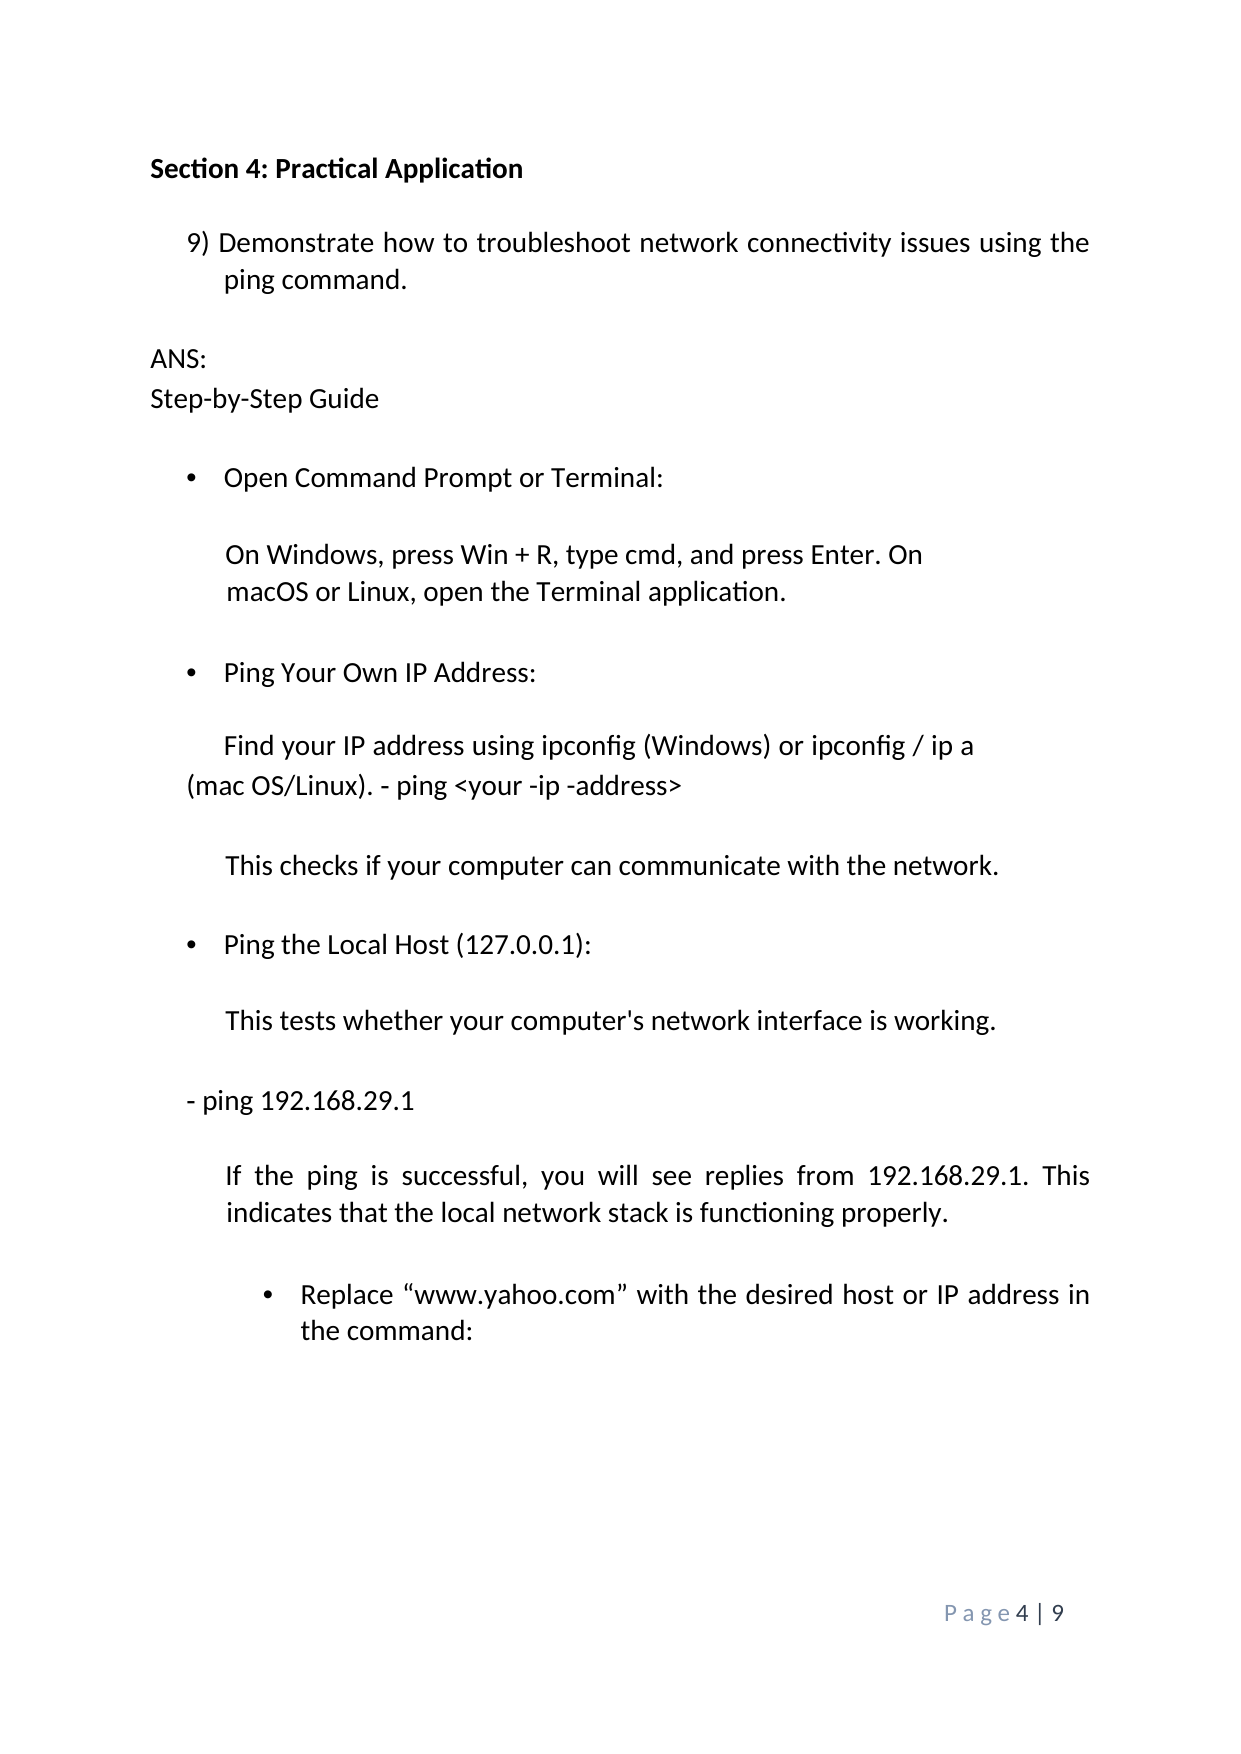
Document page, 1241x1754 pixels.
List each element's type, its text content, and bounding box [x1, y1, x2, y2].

text Find your IP address using ipconfig (Windows) or ipconfig / ip a (mac OS/Linux). - ping <your -ip -address> [186, 727, 975, 804]
text This checks if your computer can communicate with the network. [225, 847, 1091, 883]
text 9) Demonstrate how to troubleshoot network connectivity issues using the ping command. [186, 224, 1091, 297]
list Ping the Local Host (127.0.0.1): [186, 926, 1091, 962]
list Open Command Prompt or Terminal: [186, 459, 1091, 495]
text If the ping is successful, you will see replies from 192.168.29.1. This indicates that the local network stack is functioning properly. [225, 1157, 1091, 1229]
list Ping Your Own IP Address: [186, 654, 1091, 689]
text This tests whether your computer's network interface is working. [225, 1002, 1091, 1038]
text Step-by-Step Guide [150, 381, 1091, 416]
text - ping 192.168.29.1 [186, 1079, 1091, 1119]
text ANS: [150, 340, 1091, 376]
text Section 4: Practical Application [150, 150, 1173, 186]
list Replace “www.yahoo.com” with the desired host or IP address in the command: [263, 1276, 1091, 1348]
text On Windows, press Win + R, type cmd, and press Enter. On macOS or Linux, open the Terminal application. [225, 536, 924, 608]
